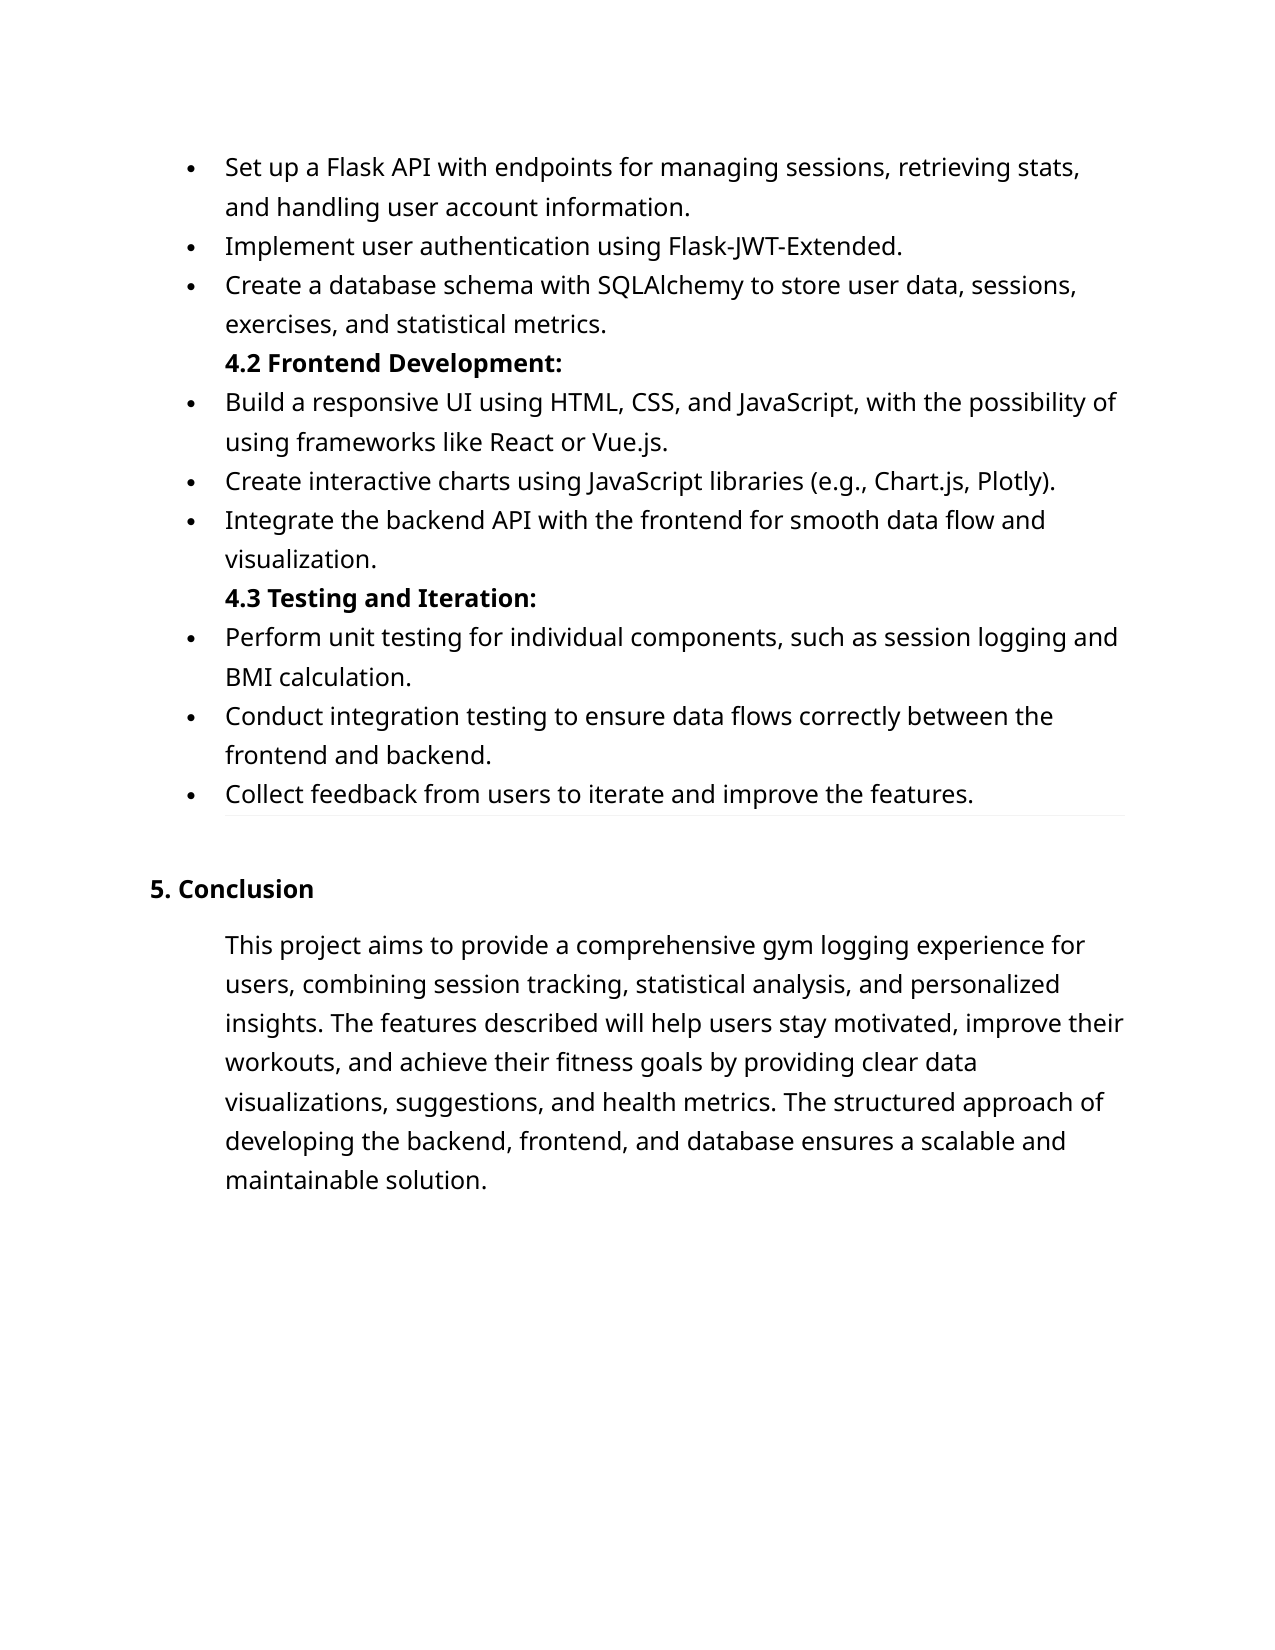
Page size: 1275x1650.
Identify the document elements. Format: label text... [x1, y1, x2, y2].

list This project aims to provide a comprehensive gym logging experience for users, combining session tracking, statistical analysis, and personalized insights. The features described will help users stay motivated, improve their workouts, and achieve their fitness goals by providing clear data visualizations, suggestions, and health metrics. The structured approach of developing the backend, frontend, and database ensures a scalable and maintainable solution. [225, 927, 1125, 1197]
list Perform unit testing for individual components, such as session logging and BMI calculation. [187, 620, 1125, 693]
list 4.3 Testing and Iteration: [225, 581, 1125, 615]
list Build a responsive UI using HTML, CSS, and JavaScript, with the possibility of using frameworks like React or Vue.js. [187, 385, 1125, 458]
list Implement user authentication using Flask-JWT-Extended. [187, 228, 1125, 262]
list Create a database schema with SQLAlchemy to store user data, sessions, exercises, and statistical metrics. [187, 267, 1125, 341]
list Collect feedback from users to iterate and improve the features. [187, 777, 1125, 811]
list Conduct integration testing to ensure data flows correctly between the frontend and backend. [187, 698, 1125, 772]
list 4.2 Frontend Development: [225, 346, 1125, 380]
list Integrate the backend API with the frontend for smooth data flow and visualization. [187, 502, 1125, 576]
list Create interactive charts using JavaScript libraries (e.g., Chart.js, Plotly). [187, 463, 1125, 497]
list Set up a Flask API with endpoints for managing sessions, retrieving stats, and handling user account information. [187, 150, 1125, 223]
text 5. Conclusion [150, 872, 1125, 906]
